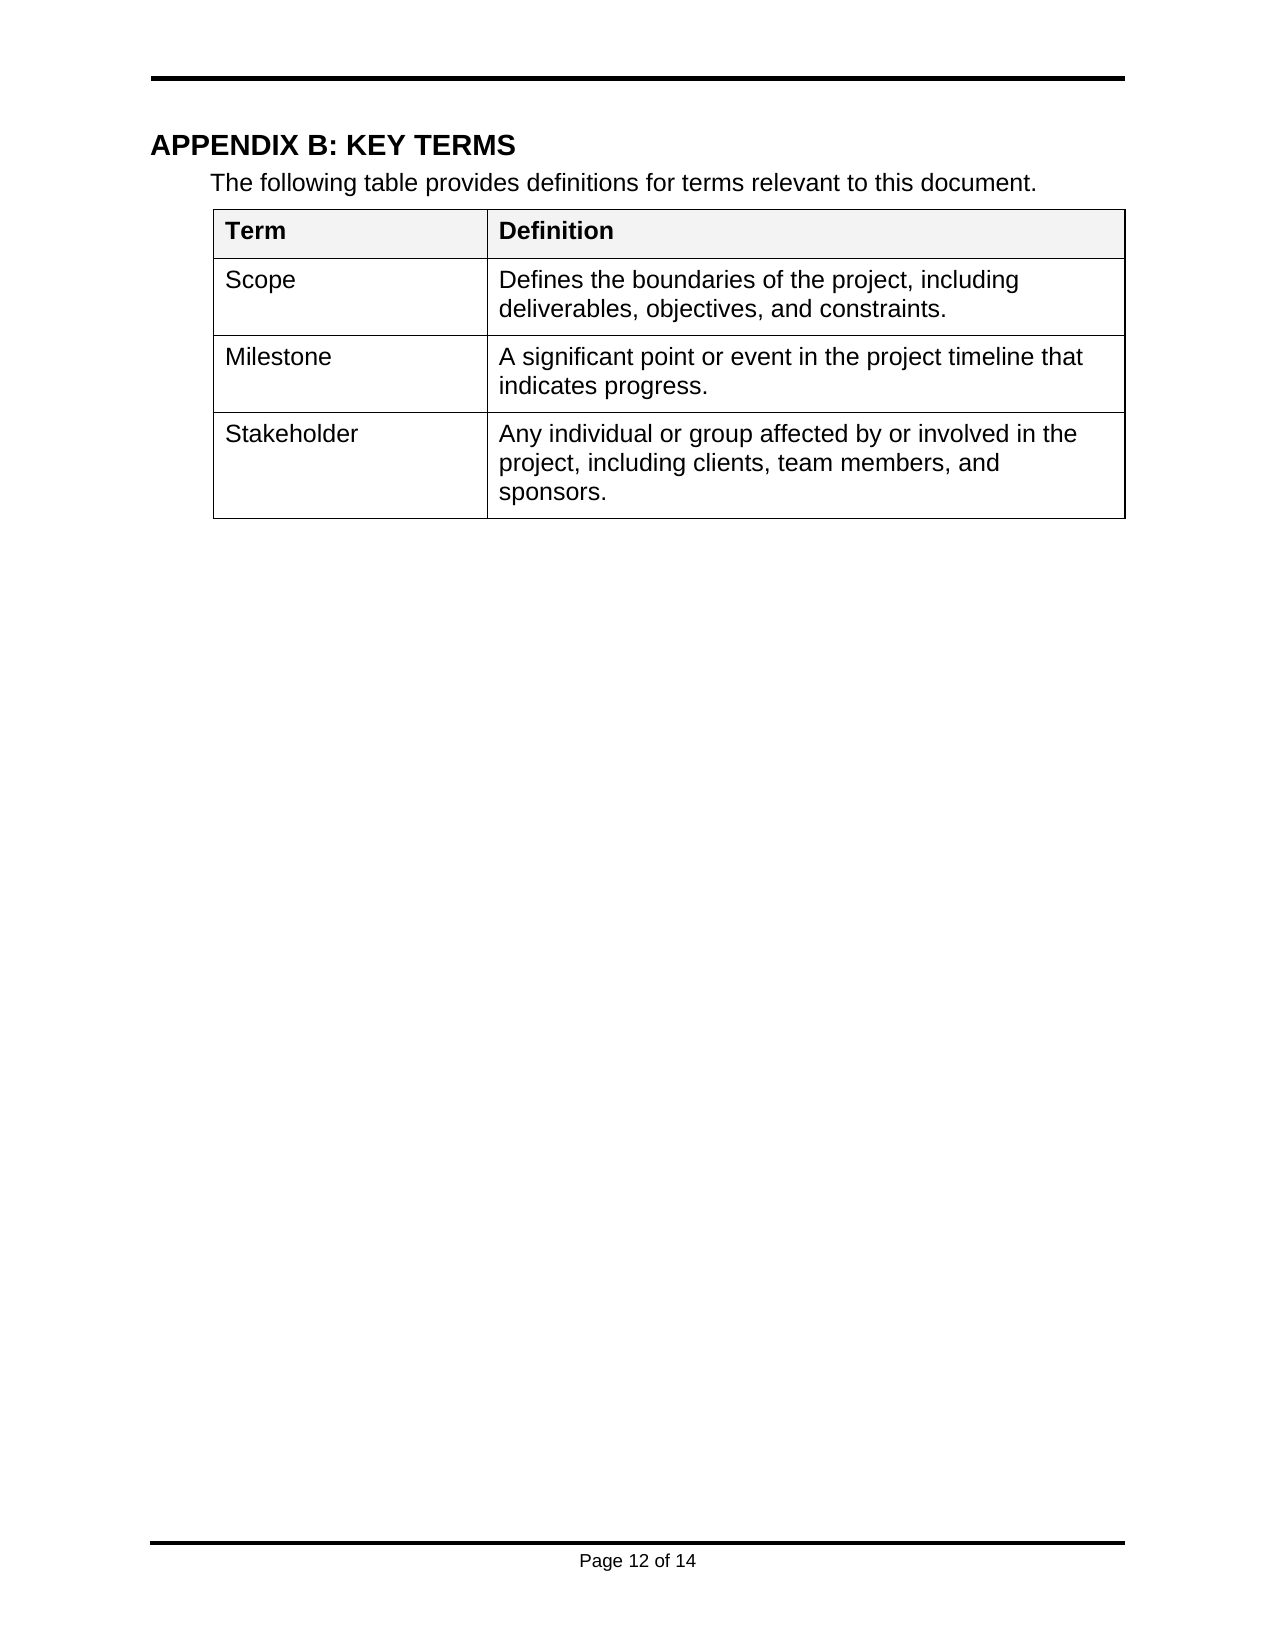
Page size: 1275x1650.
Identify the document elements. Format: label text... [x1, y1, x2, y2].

table_cell Defines the boundaries of the project, including deliverables, objectives, and constraints. [488, 259, 1124, 335]
text APPENDIX B: KEY TERMS [150, 128, 1125, 162]
table_cell Milestone [214, 336, 487, 412]
table_header Definition [488, 210, 1124, 258]
table_cell Scope [214, 259, 487, 335]
table_header Term [214, 210, 487, 258]
text The following table provides definitions for terms relevant to this document. [210, 168, 1125, 197]
table_cell Any individual or group affected by or involved in the project, including clients, team members, and sponsors. [488, 413, 1124, 518]
table_cell A significant point or event in the project timeline that indicates progress. [488, 336, 1124, 412]
table_cell Stakeholder [214, 413, 487, 518]
